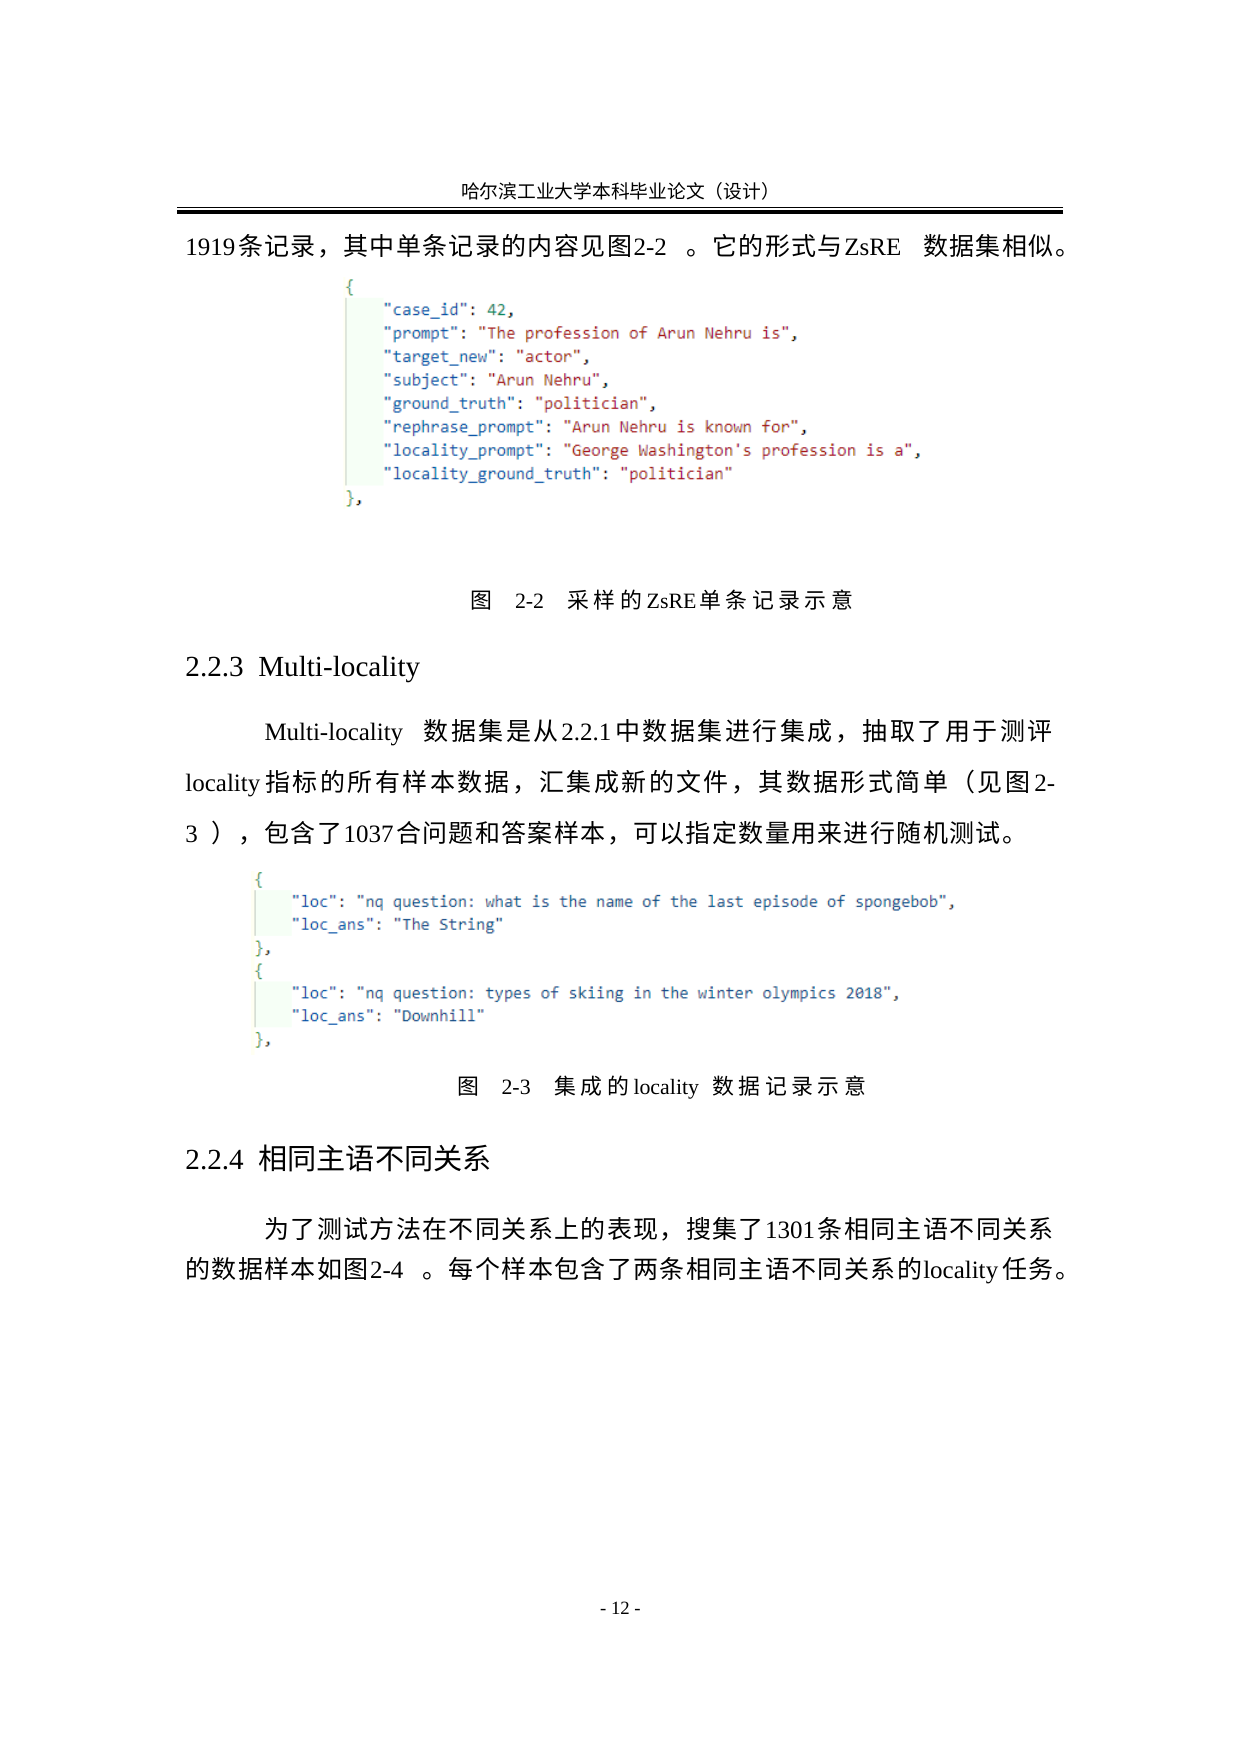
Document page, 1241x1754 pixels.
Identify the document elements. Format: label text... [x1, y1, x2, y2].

text Multi-locality数据集是从2.2.1中数据集进行集成，抽取了用于测评locality指标的所有样本数据，汇集成新的文件，其数据形式简单（见图2-3），包含了1037合问题和答案样本，可以指定数量用来进行随机测试。 [185, 709, 1055, 852]
text 为了测试方法在不同关系上的表现，搜集了1301条相同主语不同关系的数据样本如图2-4。每个样本包含了两条相同主语不同关系的locality任务。 [185, 1207, 1055, 1288]
picture [343, 277, 927, 509]
subtitle 2.2.4 相同主语不同关系 [185, 1136, 1055, 1178]
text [185, 224, 1055, 265]
text 图2-2 采样的ZsRE单条记录示意 [185, 578, 1055, 619]
text 图2-3 集成的locality数据记录示意 [185, 1065, 1055, 1105]
subtitle 2.2.3 Multi-locality [185, 649, 1055, 683]
picture [251, 871, 989, 1055]
